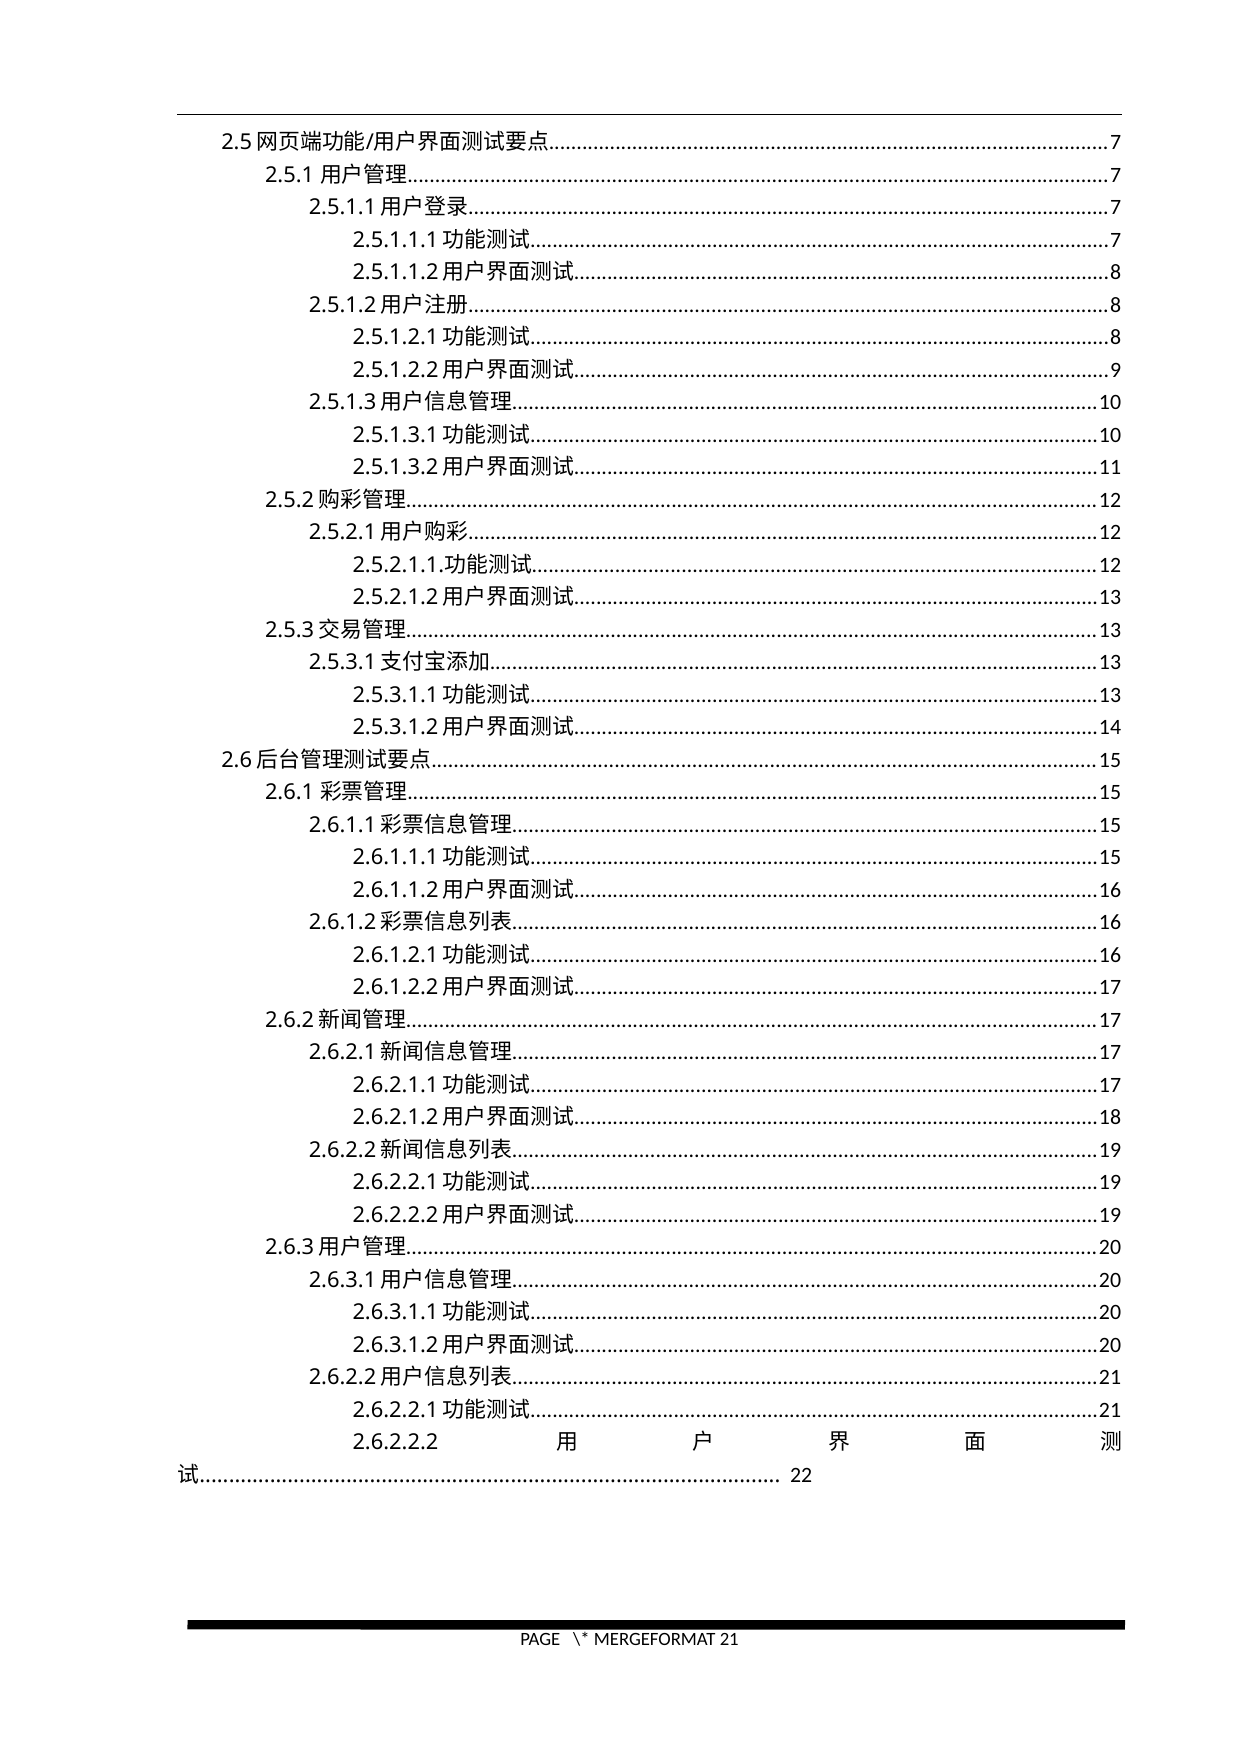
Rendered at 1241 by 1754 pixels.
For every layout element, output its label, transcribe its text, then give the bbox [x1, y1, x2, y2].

text 2.5.1 用户管理 7 [265, 157, 1122, 189]
text 2.5.1.1用户登录 7 [308, 189, 1122, 222]
text 2.6.3用户管理 20 [265, 1229, 1122, 1262]
text 2.5.2.1.2用户界面测试 13 [352, 579, 1122, 612]
text 2.5.1.3.2用户界面测试 11 [352, 449, 1122, 482]
text 2.6.1.2.2用户界面测试 17 [352, 969, 1122, 1002]
text 2.6.2.1.1功能测试 17 [352, 1067, 1122, 1099]
text 2.6.3.1.2用户界面测试 20 [352, 1327, 1122, 1359]
text 2.6.2.1.2用户界面测试 18 [352, 1099, 1122, 1132]
text 2.6.2.2.2用户界面测试................................................................................................... 22 [177, 1424, 1122, 1489]
text 2.6.2.2新闻信息列表 19 [308, 1132, 1122, 1164]
text 2.6.2.2用户信息列表 21 [308, 1359, 1122, 1392]
text 2.6.3.1.1功能测试 20 [352, 1294, 1122, 1327]
text 2.6.1.2.1功能测试 16 [352, 937, 1122, 969]
text 2.6.2新闻管理 17 [265, 1002, 1122, 1034]
text 2.6.1.1.2用户界面测试 16 [352, 872, 1122, 904]
text 2.5.2.1.1.功能测试 12 [352, 547, 1122, 579]
text 2.6.2.2.1功能测试 21 [352, 1392, 1122, 1424]
text 2.5.3交易管理 13 [265, 612, 1122, 644]
text 2.6.1 彩票管理 15 [265, 774, 1122, 807]
text 2.5.1.1.1功能测试 7 [352, 222, 1122, 254]
text 2.6后台管理测试要点 15 [221, 742, 1122, 774]
text 2.5.3.1.2用户界面测试 14 [352, 709, 1122, 742]
text 2.5.1.2.1功能测试 8 [352, 319, 1122, 352]
text 2.5.3.1.1功能测试 13 [352, 677, 1122, 709]
text 2.5.1.2用户注册 8 [308, 287, 1122, 319]
text 2.5网页端功能/用户界面测试要点 7 [221, 124, 1122, 157]
text 2.5.1.3用户信息管理 10 [308, 384, 1122, 417]
text 2.5.1.1.2用户界面测试 8 [352, 254, 1122, 287]
text 2.5.2.1用户购彩 12 [308, 514, 1122, 547]
text 2.5.1.3.1功能测试 10 [352, 417, 1122, 449]
text 2.5.2购彩管理 12 [265, 482, 1122, 514]
text 2.6.2.2.1功能测试 19 [352, 1164, 1122, 1197]
text 2.6.1.2彩票信息列表 16 [308, 904, 1122, 937]
text 2.6.3.1用户信息管理 20 [308, 1262, 1122, 1294]
text 2.5.1.2.2用户界面测试 9 [352, 352, 1122, 384]
text 2.5.3.1支付宝添加 13 [265, 644, 1122, 677]
text 2.6.2.1新闻信息管理 17 [308, 1034, 1122, 1067]
text 2.6.1.1.1功能测试 15 [352, 839, 1122, 872]
text 2.6.2.2.2用户界面测试 19 [352, 1197, 1122, 1229]
text 2.6.1.1彩票信息管理 15 [308, 807, 1122, 839]
